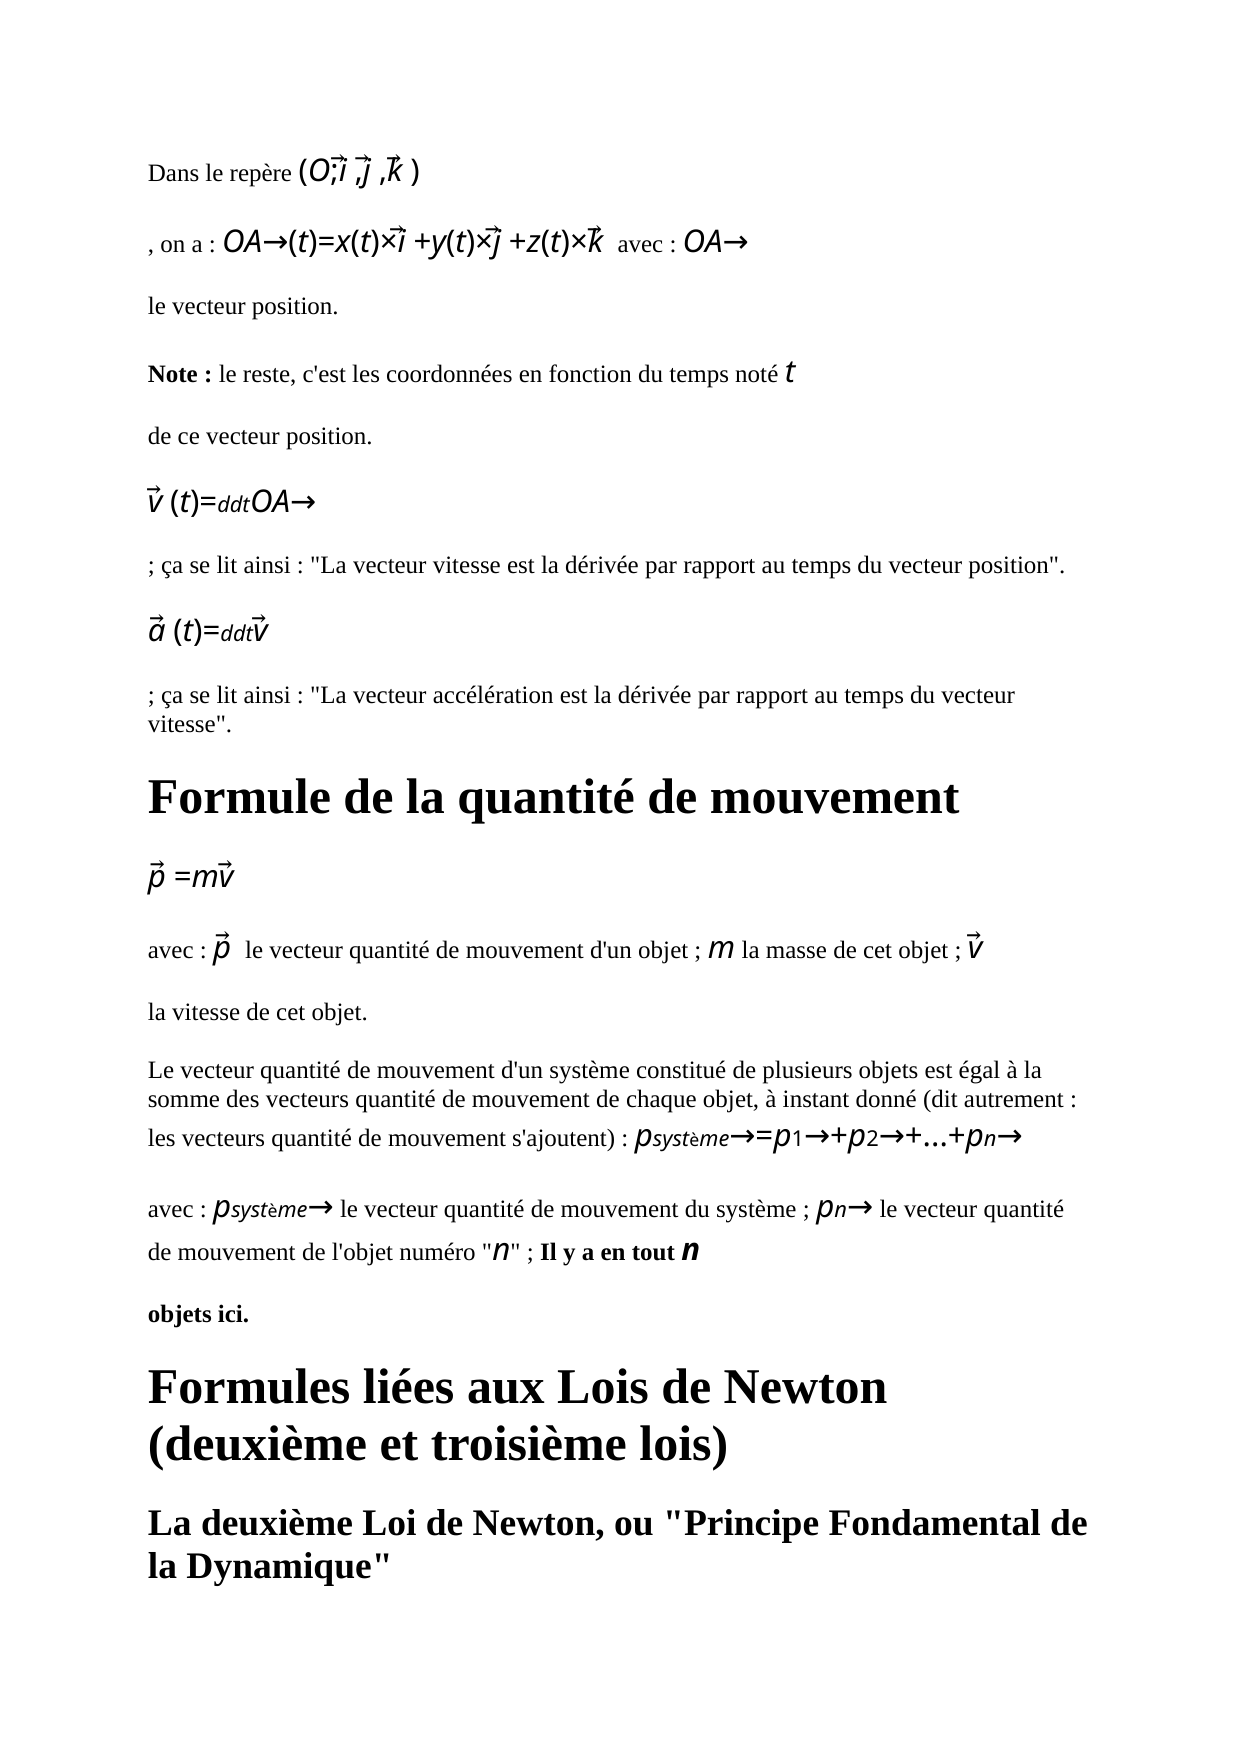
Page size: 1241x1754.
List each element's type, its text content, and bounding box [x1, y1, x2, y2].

text p⃗ =mv⃗ [148, 853, 1093, 896]
text Formules liées aux Lois de Newton (deuxième et troisième lois) [148, 1357, 1093, 1472]
text le vecteur position. [148, 291, 1093, 320]
text ; ça se lit ainsi : "La vecteur accélération est la dérivée par rapport au temps du vecteur vitesse". [148, 680, 1093, 738]
text avec : psystème→ le vecteur quantité de mouvement du système ; pn→ le vecteur quantité de mouvement de l'objet numéro "n" ; Il y a en tout n [148, 1184, 1093, 1269]
text de ce vecteur position. [148, 421, 1093, 449]
text Formule de la quantité de mouvement [148, 767, 1093, 824]
text v⃗ (t)=ddtOA→ [148, 479, 1093, 521]
text a⃗ (t)=ddtv⃗ [148, 608, 1093, 651]
text objets ici. [148, 1299, 1093, 1327]
text La deuxième Loi de Newton, ou "Principe Fondamental de la Dynamique" [148, 1501, 1093, 1587]
text Note : le reste, c'est les coordonnées en fonction du temps noté t [148, 349, 1093, 392]
text la vitesse de cet objet. [148, 997, 1093, 1026]
text Dans le repère (O;i⃗ ,j⃗ ,k⃗ ) [148, 148, 1093, 190]
text , on a : OA→(t)=x(t)×i⃗ +y(t)×j⃗ +z(t)×k⃗ avec : OA→ [148, 219, 1093, 262]
text Le vecteur quantité de mouvement d'un système constitué de plusieurs objets est égal à la somme des vecteurs quantité de mouvement de chaque objet, à instant donné (dit autrement : les vecteurs quantité de mouvement s'ajoutent) : psystème→=p1→+p2→+...+pn→ [148, 1055, 1093, 1155]
text avec : p⃗ le vecteur quantité de mouvement d'un objet ; m la masse de cet objet ; v⃗ [148, 925, 1093, 968]
text ; ça se lit ainsi : "La vecteur vitesse est la dérivée par rapport au temps du vecteur position". [148, 551, 1093, 579]
